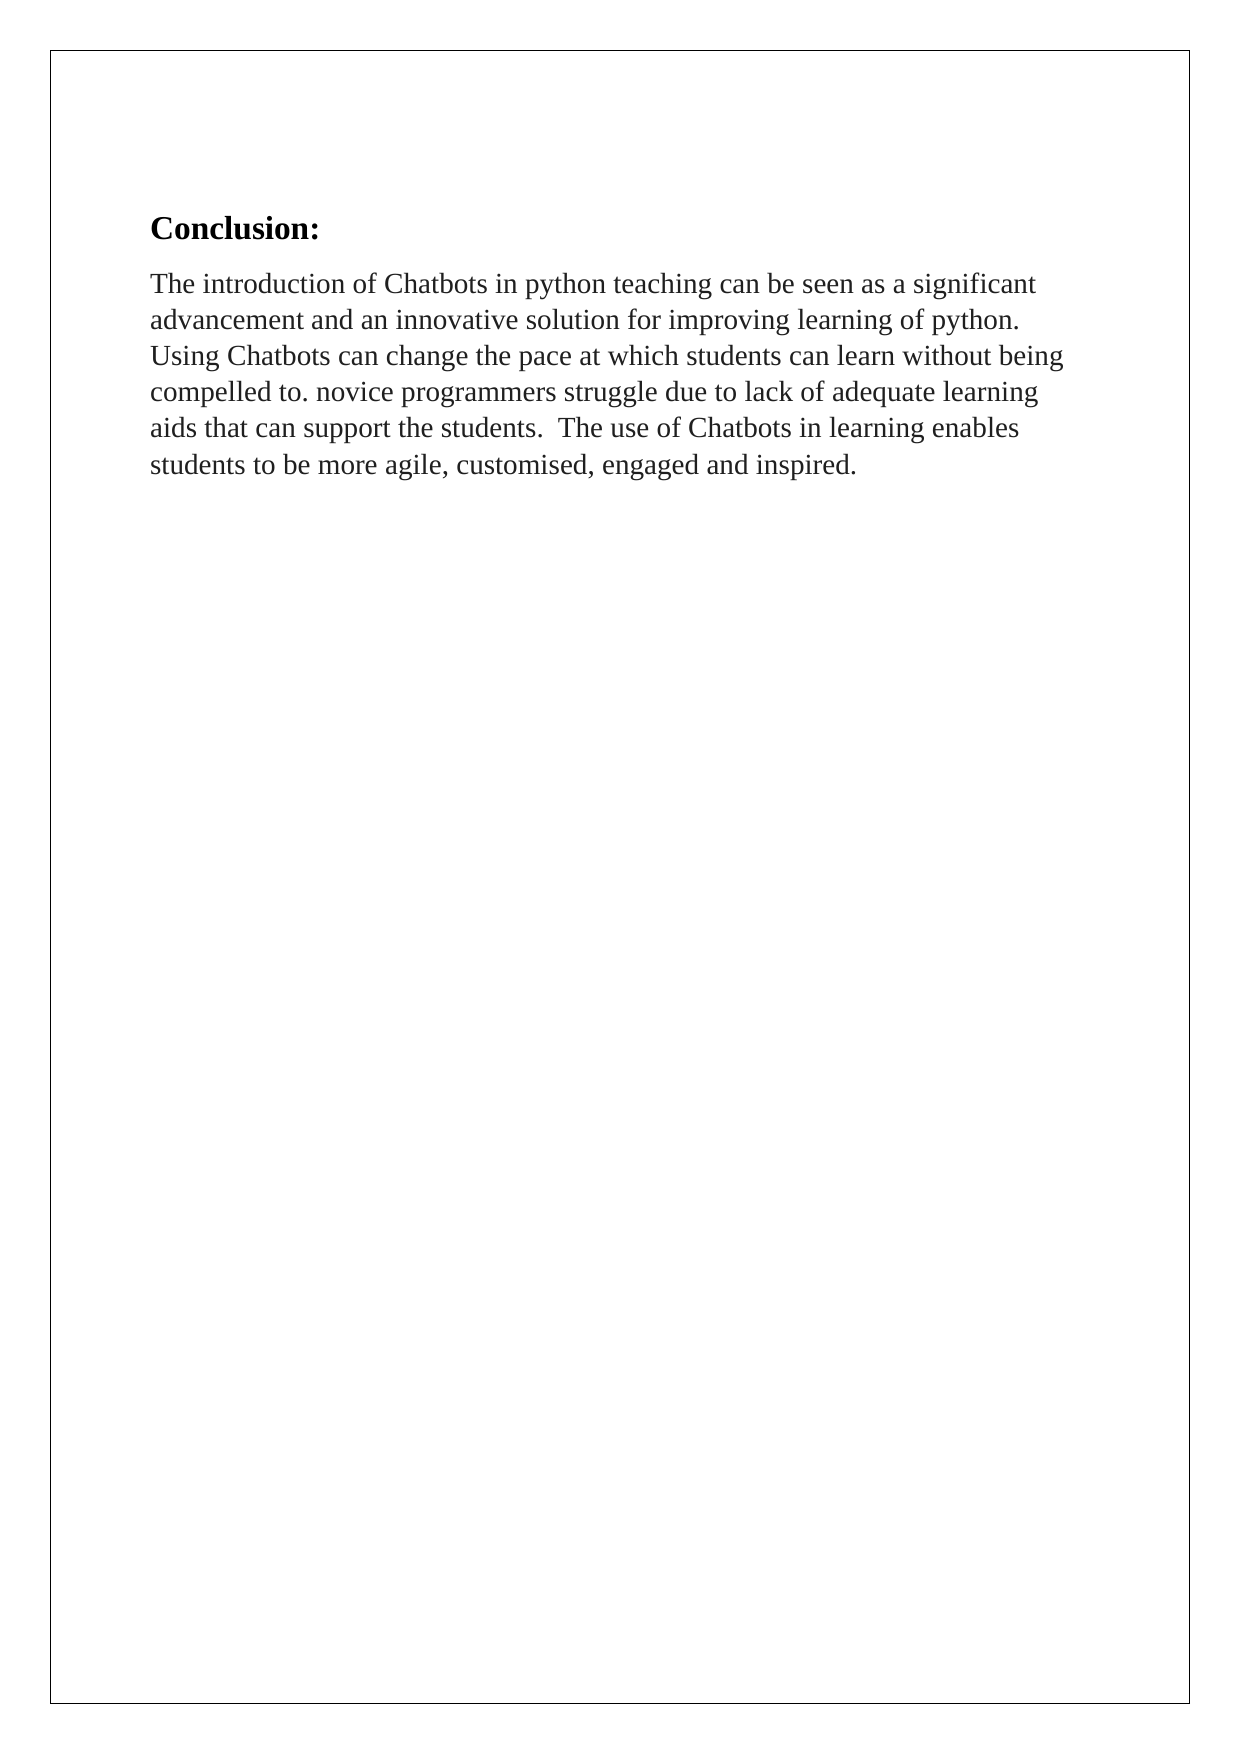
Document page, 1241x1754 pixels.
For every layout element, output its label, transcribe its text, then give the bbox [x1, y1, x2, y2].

text The introduction of Chatbots in python teaching can be seen as a significant advancement and an innovative solution for improving learning of python. Using Chatbots can change the pace at which students can learn without being compelled to. novice programmers struggle due to lack of adequate learning aids that can support the students. The use of Chatbots in learning enables students to be more agile, customised, engaged and inspired. [150, 266, 1090, 480]
text Conclusion: [150, 208, 1090, 246]
